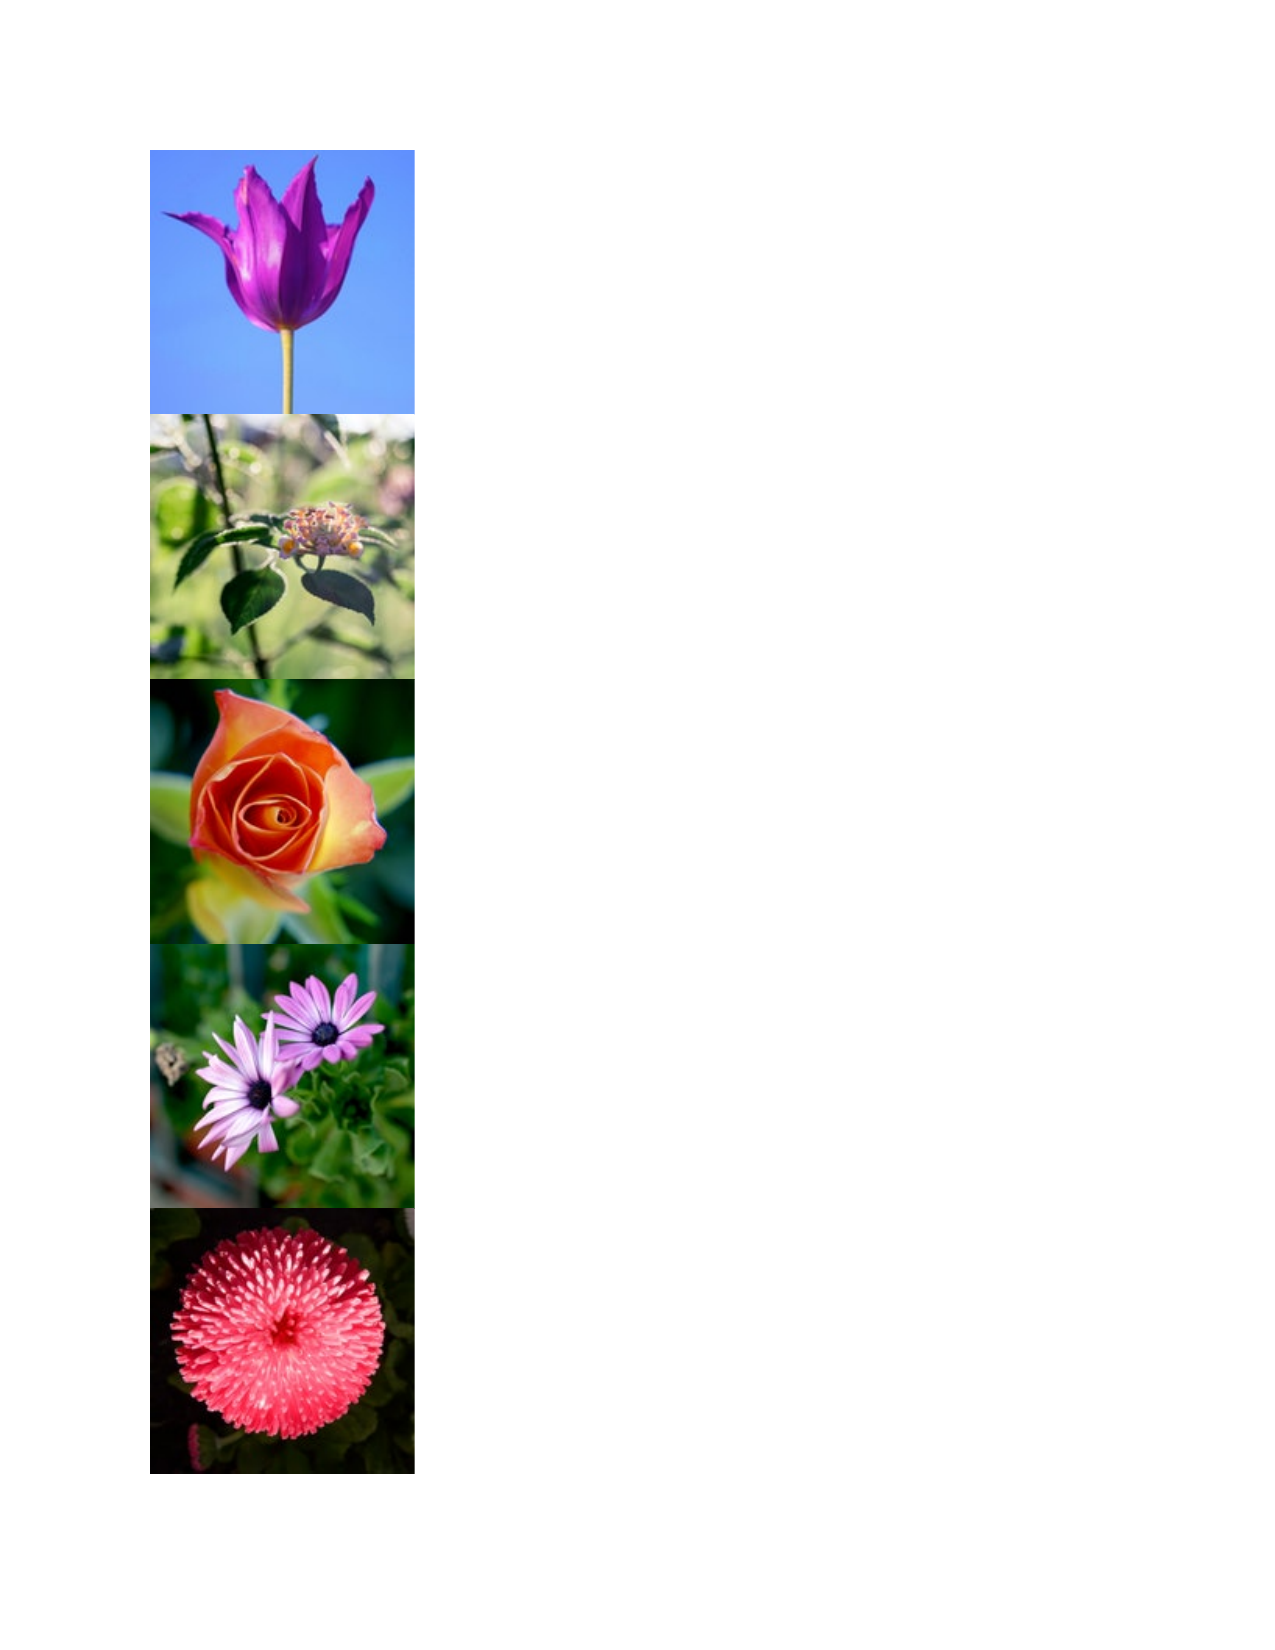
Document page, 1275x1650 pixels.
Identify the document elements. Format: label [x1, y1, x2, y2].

picture [150, 150, 415, 1474]
